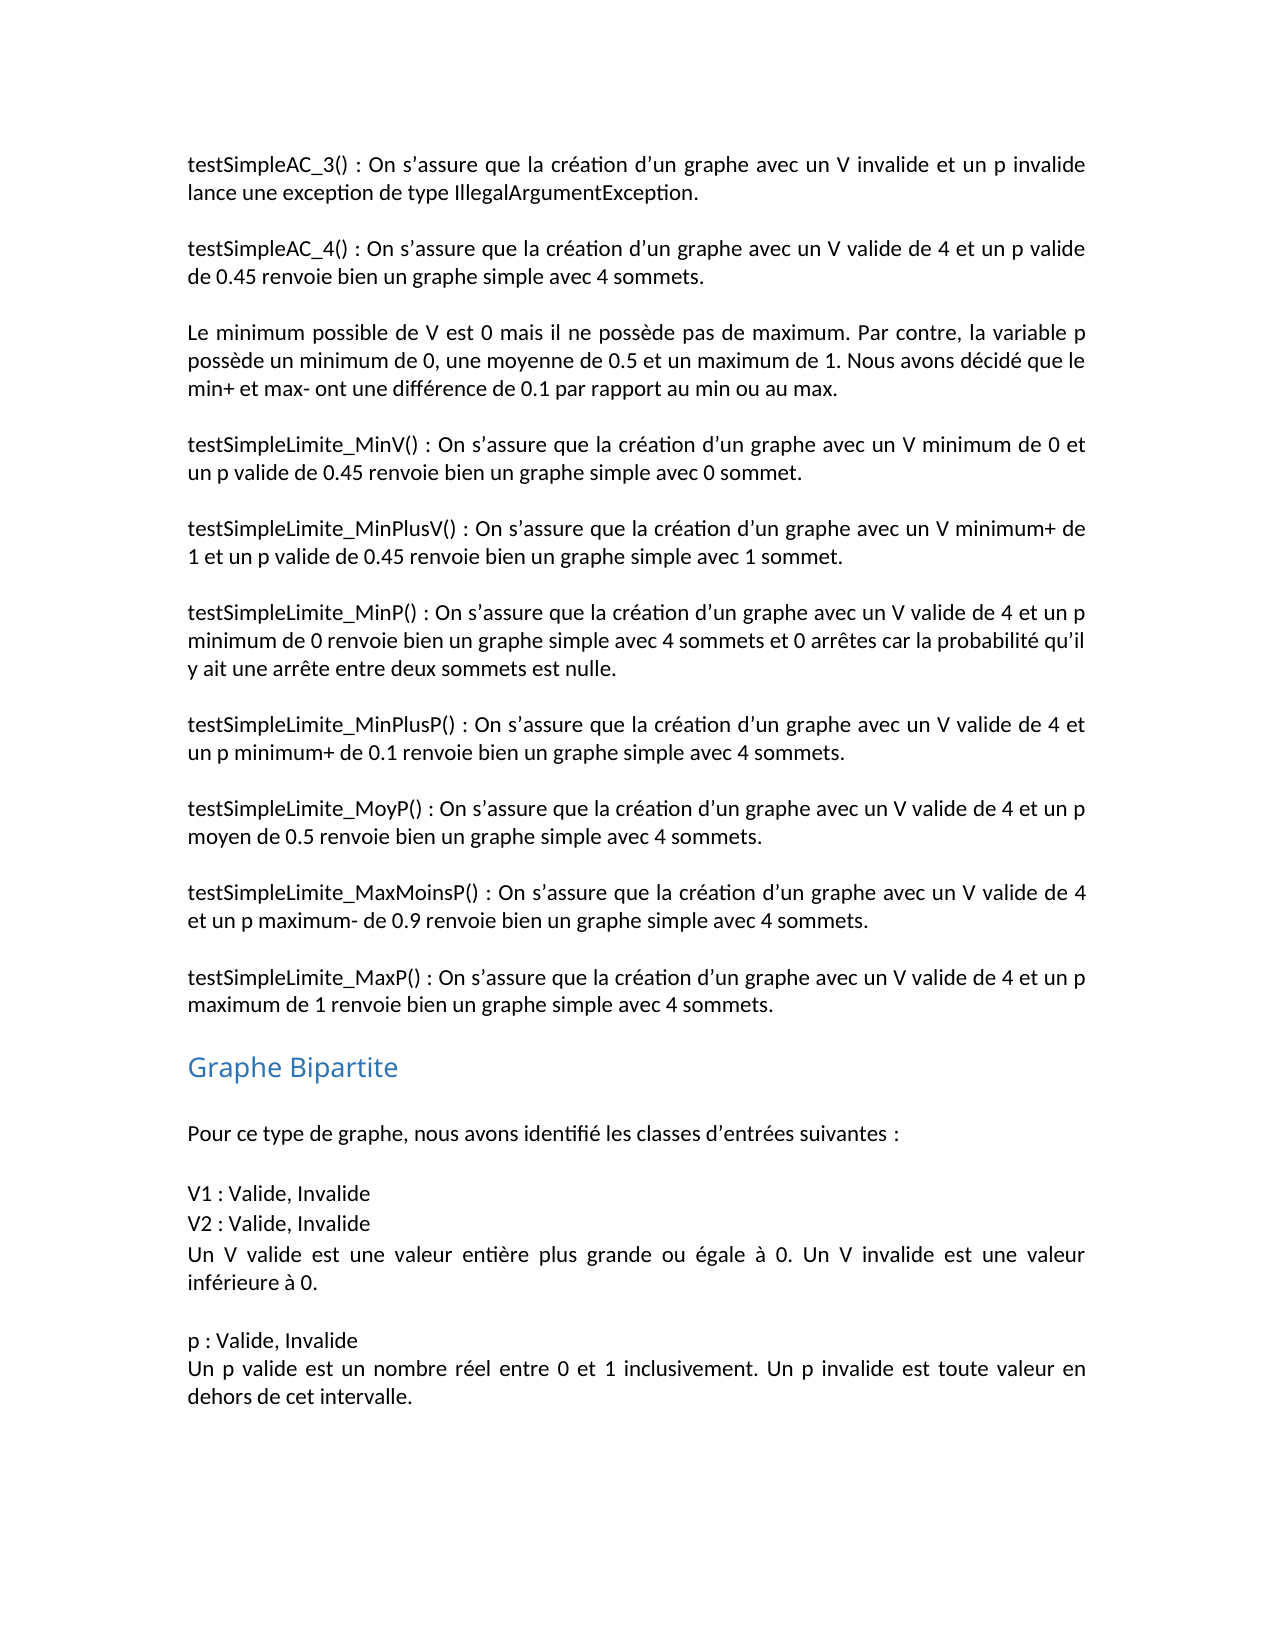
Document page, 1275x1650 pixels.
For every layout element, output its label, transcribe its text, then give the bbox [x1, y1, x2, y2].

text Un V valide est une valeur entière plus grande ou égale à 0. Un V invalide est une valeur inférieure à 0. [187, 1240, 1087, 1296]
text Le minimum possible de V est 0 mais il ne possède pas de maximum. Par contre, la variable p possède un minimum de 0, une moyenne de 0.5 et un maximum de 1. Nous avons décidé que le min+ et max- ont une différence de 0.1 par rapport au min ou au max. [187, 318, 1087, 402]
text testSimpleAC_3() : On s’assure que la création d’un graphe avec un V invalide et un p invalide lance une exception de type IllegalArgumentException. [187, 150, 1087, 206]
text testSimpleLimite_MinPlusP() : On s’assure que la création d’un graphe avec un V valide de 4 et un p minimum+ de 0.1 renvoie bien un graphe simple avec 4 sommets. [187, 710, 1087, 766]
text Un p valide est un nombre réel entre 0 et 1 inclusivement. Un p invalide est toute valeur en dehors de cet intervalle. [187, 1354, 1087, 1410]
text testSimpleLimite_MoyP() : On s’assure que la création d’un graphe avec un V valide de 4 et un p moyen de 0.5 renvoie bien un graphe simple avec 4 sommets. [187, 794, 1087, 851]
text p : Valide, Invalide [187, 1326, 1087, 1354]
text testSimpleLimite_MaxP() : On s’assure que la création d’un graphe avec un V valide de 4 et un p maximum de 1 renvoie bien un graphe simple avec 4 sommets. [187, 963, 1087, 1019]
text testSimpleLimite_MinV() : On s’assure que la création d’un graphe avec un V minimum de 0 et un p valide de 0.45 renvoie bien un graphe simple avec 0 sommet. [187, 430, 1087, 486]
text V1 : Valide, Invalide [187, 1179, 1087, 1207]
text testSimpleLimite_MinPlusV() : On s’assure que la création d’un graphe avec un V minimum+ de 1 et un p valide de 0.45 renvoie bien un graphe simple avec 1 sommet. [187, 514, 1087, 570]
text Pour ce type de graphe, nous avons identifié les classes d’entrées suivantes : [187, 1119, 1087, 1147]
text testSimpleAC_4() : On s’assure que la création d’un graphe avec un V valide de 4 et un p valide de 0.45 renvoie bien un graphe simple avec 4 sommets. [187, 234, 1087, 290]
text testSimpleLimite_MinP() : On s’assure que la création d’un graphe avec un V valide de 4 et un p minimum de 0 renvoie bien un graphe simple avec 4 sommets et 0 arrêtes car la probabilité qu’il y ait une arrête entre deux sommets est nulle. [187, 598, 1087, 682]
text testSimpleLimite_MaxMoinsP() : On s’assure que la création d’un graphe avec un V valide de 4 et un p maximum- de 0.9 renvoie bien un graphe simple avec 4 sommets. [187, 878, 1087, 934]
text V2 : Valide, Invalide [187, 1209, 1087, 1237]
subtitle Graphe Bipartite [187, 1049, 1087, 1086]
